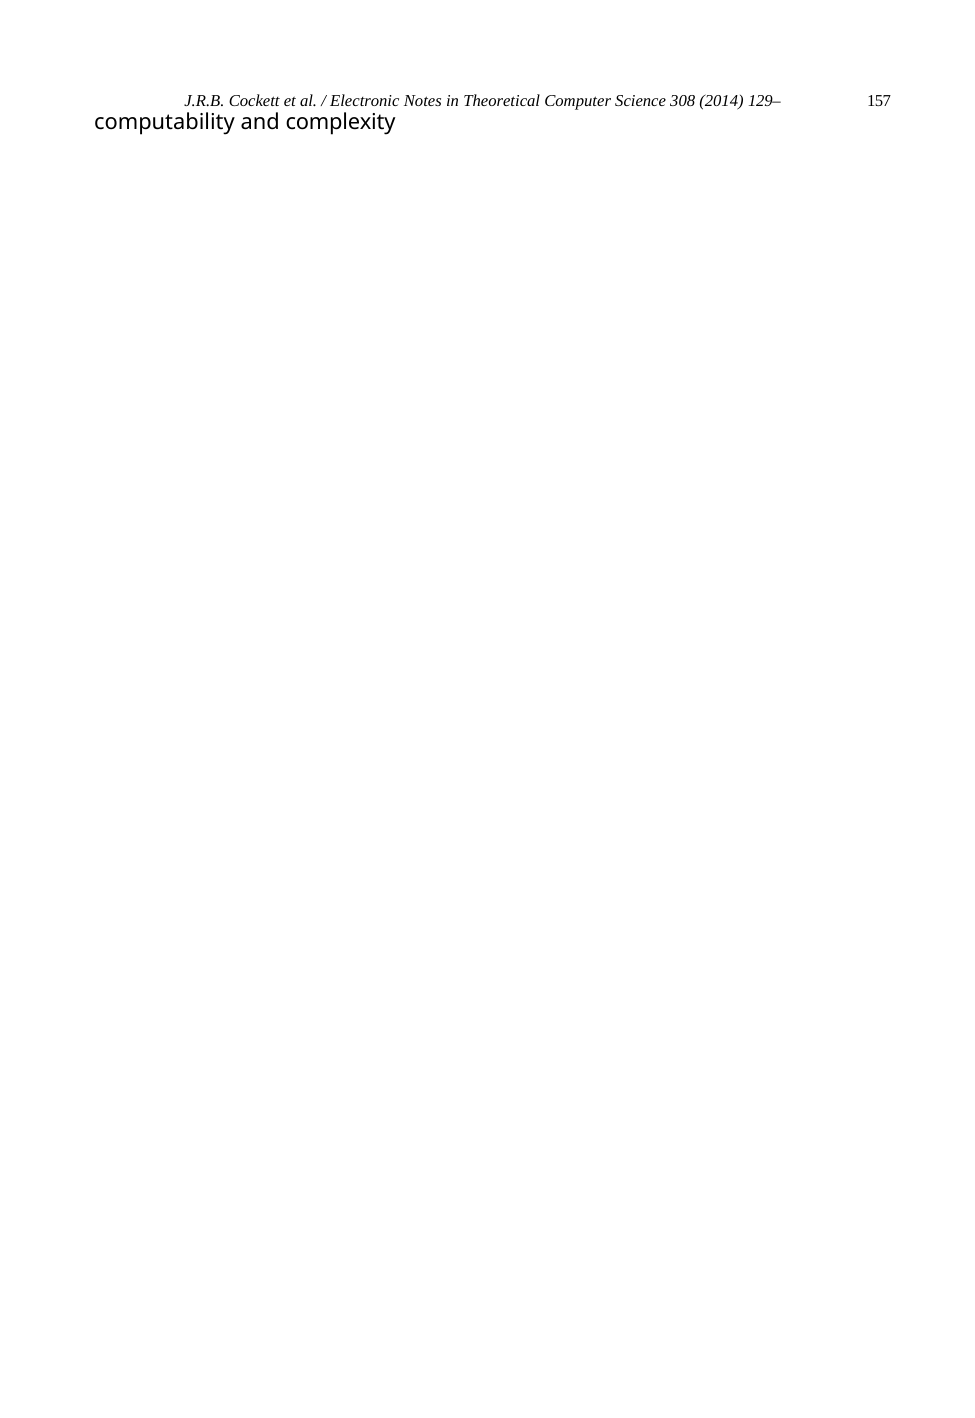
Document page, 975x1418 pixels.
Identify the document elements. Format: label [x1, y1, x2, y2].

text [94, 108, 893, 135]
